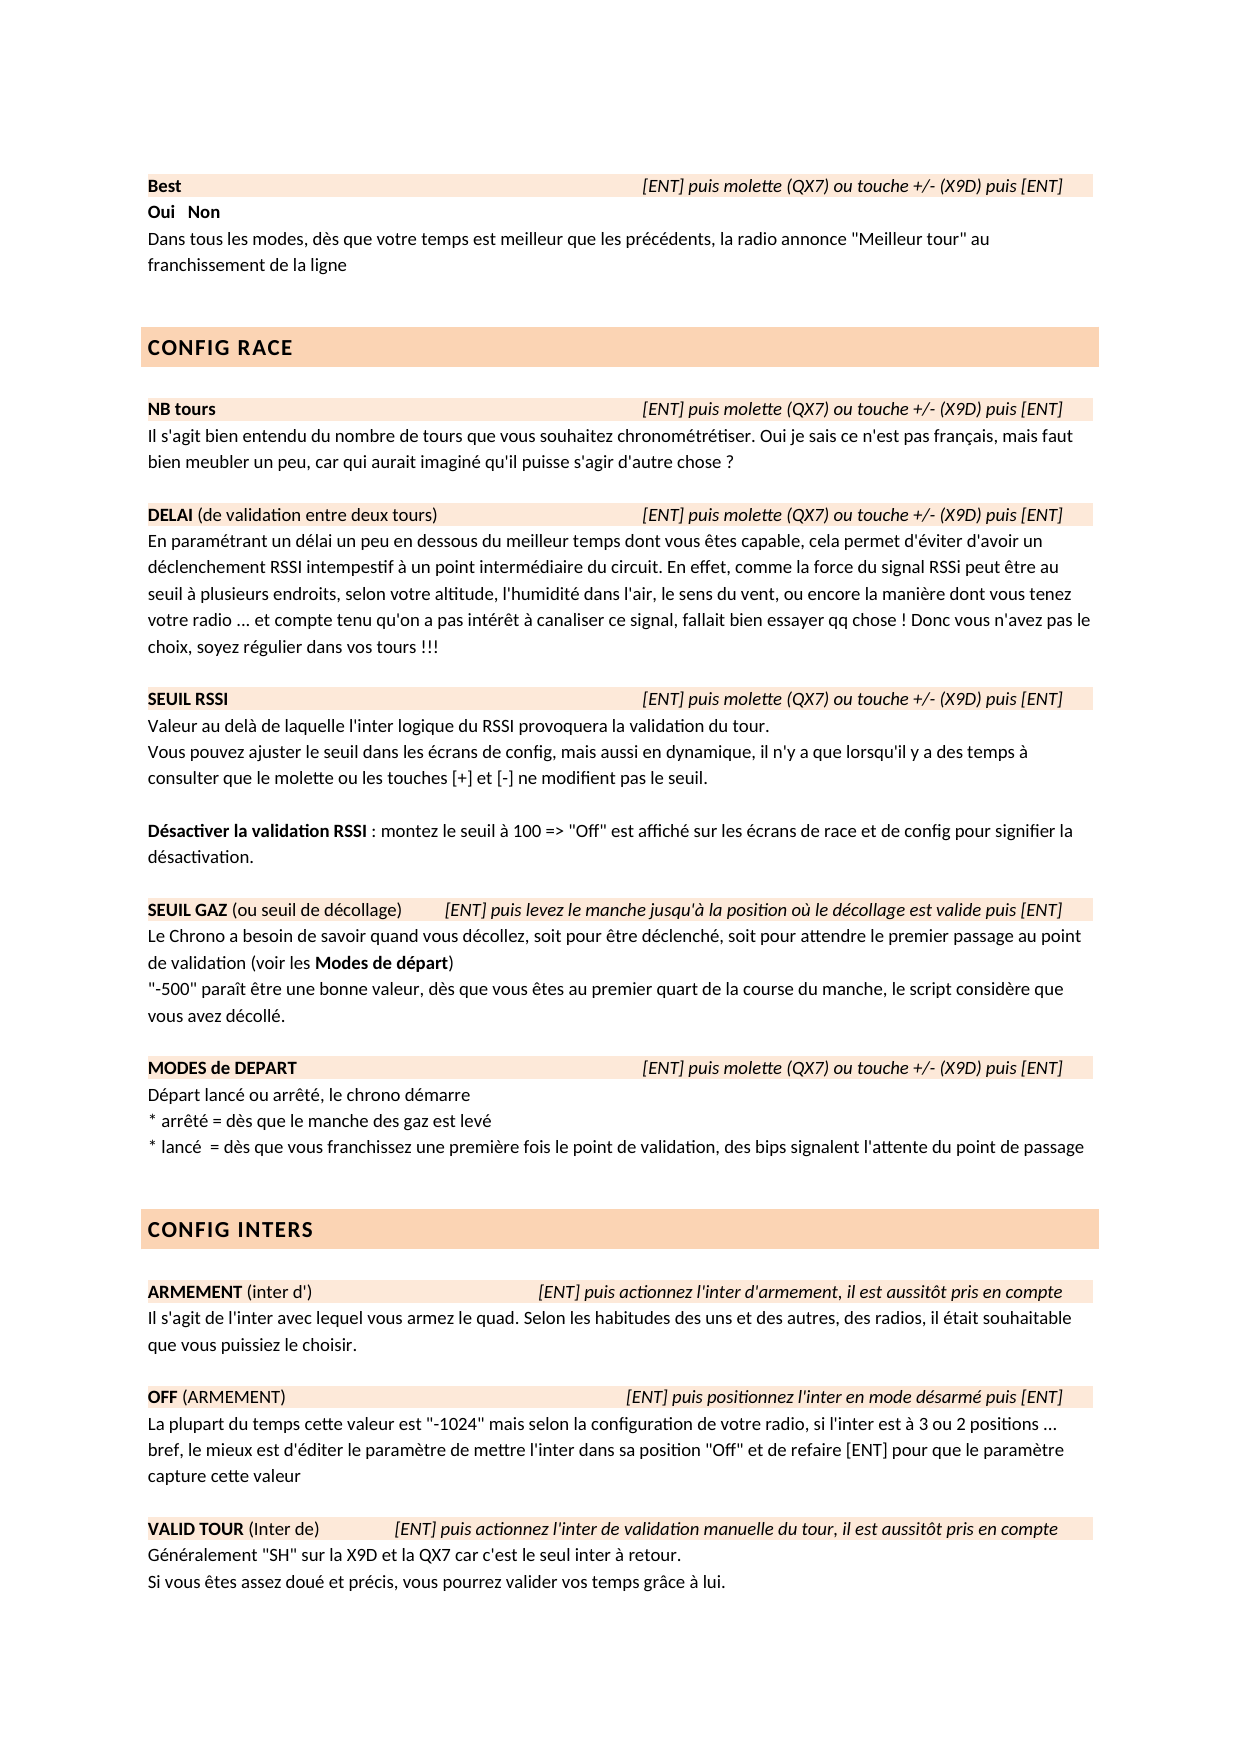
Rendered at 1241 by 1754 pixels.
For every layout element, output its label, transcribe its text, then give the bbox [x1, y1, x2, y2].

text Valeur au delà de laquelle l'inter logique du RSSI provoquera la validation du tour. [148, 714, 1093, 737]
text "-500" paraît être une bonne valeur, dès que vous êtes au premier quart de la course du manche, le script considère que vous avez décollé. [148, 977, 1093, 1027]
text En paramétrant un délai un peu en dessous du meilleur temps dont vous êtes capable, cela permet d'éviter d'avoir un déclenchement RSSI intempestif à un point intermédiaire du circuit. En effet, comme la force du signal RSSi peut être au seuil à plusieurs endroits, selon votre altitude, l'humidité dans l'air, le sens du vent, ou encore la manière dont vous tenez votre radio ... et compte tenu qu'on a pas intérêt à canaliser ce signal, fallait bien essayer qq chose ! Donc vous n'avez pas le choix, soyez régulier dans vos tours !!! [148, 529, 1093, 658]
text Généralement "SH" sur la X9D et la QX7 car c'est le seul inter à retour. [148, 1544, 1093, 1567]
text Il s'agit de l'inter avec lequel vous armez le quad. Selon les habitudes des uns et des autres, des radios, il était souhaitable que vous puissiez le choisir. [148, 1306, 1093, 1356]
text SEUIL RSSI [ENT] puis molette (QX7) ou touche +/- (X9D) puis [ENT] [148, 687, 1093, 710]
text Oui Non [148, 200, 1093, 223]
text VALID TOUR (Inter de) [ENT] puis actionnez l'inter de validation manuelle du tour, il est aussitôt pris en compte [148, 1517, 1093, 1540]
text Si vous êtes assez doué et précis, vous pourrez valider vos temps grâce à lui. [148, 1570, 1093, 1593]
text La plupart du temps cette valeur est "-1024" mais selon la configuration de votre radio, si l'inter est à 3 ou 2 positions ... bref, le mieux est d'éditer le paramètre de mettre l'inter dans sa position "Off" et de refaire [ENT] pour que le paramètre capture cette valeur [148, 1412, 1093, 1487]
text Désactiver la validation RSSI : montez le seuil à 100 => "Off" est affiché sur les écrans de race et de config pour signifier la désactivation. [148, 819, 1093, 868]
text MODES de DEPART [ENT] puis molette (QX7) ou touche +/- (X9D) puis [ENT] [148, 1056, 1093, 1079]
text Best [ENT] puis molette (QX7) ou touche +/- (X9D) puis [ENT] [148, 174, 1093, 197]
text SEUIL GAZ (ou seuil de décollage) [ENT] puis levez le manche jusqu'à la position où le décollage est valide puis [ENT] [148, 898, 1093, 921]
text * lancé = dès que vous franchissez une première fois le point de validation, des bips signalent l'attente du point de passage [148, 1136, 1093, 1158]
text DELAI (de validation entre deux tours) [ENT] puis molette (QX7) ou touche +/- (X9D) puis [ENT] [148, 503, 1093, 526]
text * arrêté = dès que le manche des gaz est levé [148, 1109, 1093, 1132]
text OFF (ARMEMENT) [ENT] puis positionnez l'inter en mode désarmé puis [ENT] [148, 1386, 1093, 1408]
subtitle CONFIG RACE [148, 333, 1093, 361]
subtitle CONFIG INTERS [148, 1215, 1093, 1243]
text Le Chrono a besoin de savoir quand vous décollez, soit pour être déclenché, soit pour attendre le premier passage au point de validation (voir les Modes de départ) [148, 925, 1093, 974]
text Il s'agit bien entendu du nombre de tours que vous souhaitez chronométrétiser. Oui je sais ce n'est pas français, mais faut bien meubler un peu, car qui aurait imaginé qu'il puisse s'agir d'autre chose ? [148, 424, 1093, 473]
text NB tours [ENT] puis molette (QX7) ou touche +/- (X9D) puis [ENT] [148, 398, 1093, 421]
text Vous pouvez ajuster le seuil dans les écrans de config, mais aussi en dynamique, il n'y a que lorsqu'il y a des temps à consulter que le molette ou les touches [+] et [-] ne modifient pas le seuil. [148, 740, 1093, 789]
text Dans tous les modes, dès que votre temps est meilleur que les précédents, la radio annonce "Meilleur tour" au franchissement de la ligne [148, 227, 1093, 276]
text Départ lancé ou arrêté, le chrono démarre [148, 1083, 1093, 1106]
text ARMEMENT (inter d') [ENT] puis actionnez l'inter d'armement, il est aussitôt pris en compte [148, 1280, 1093, 1303]
